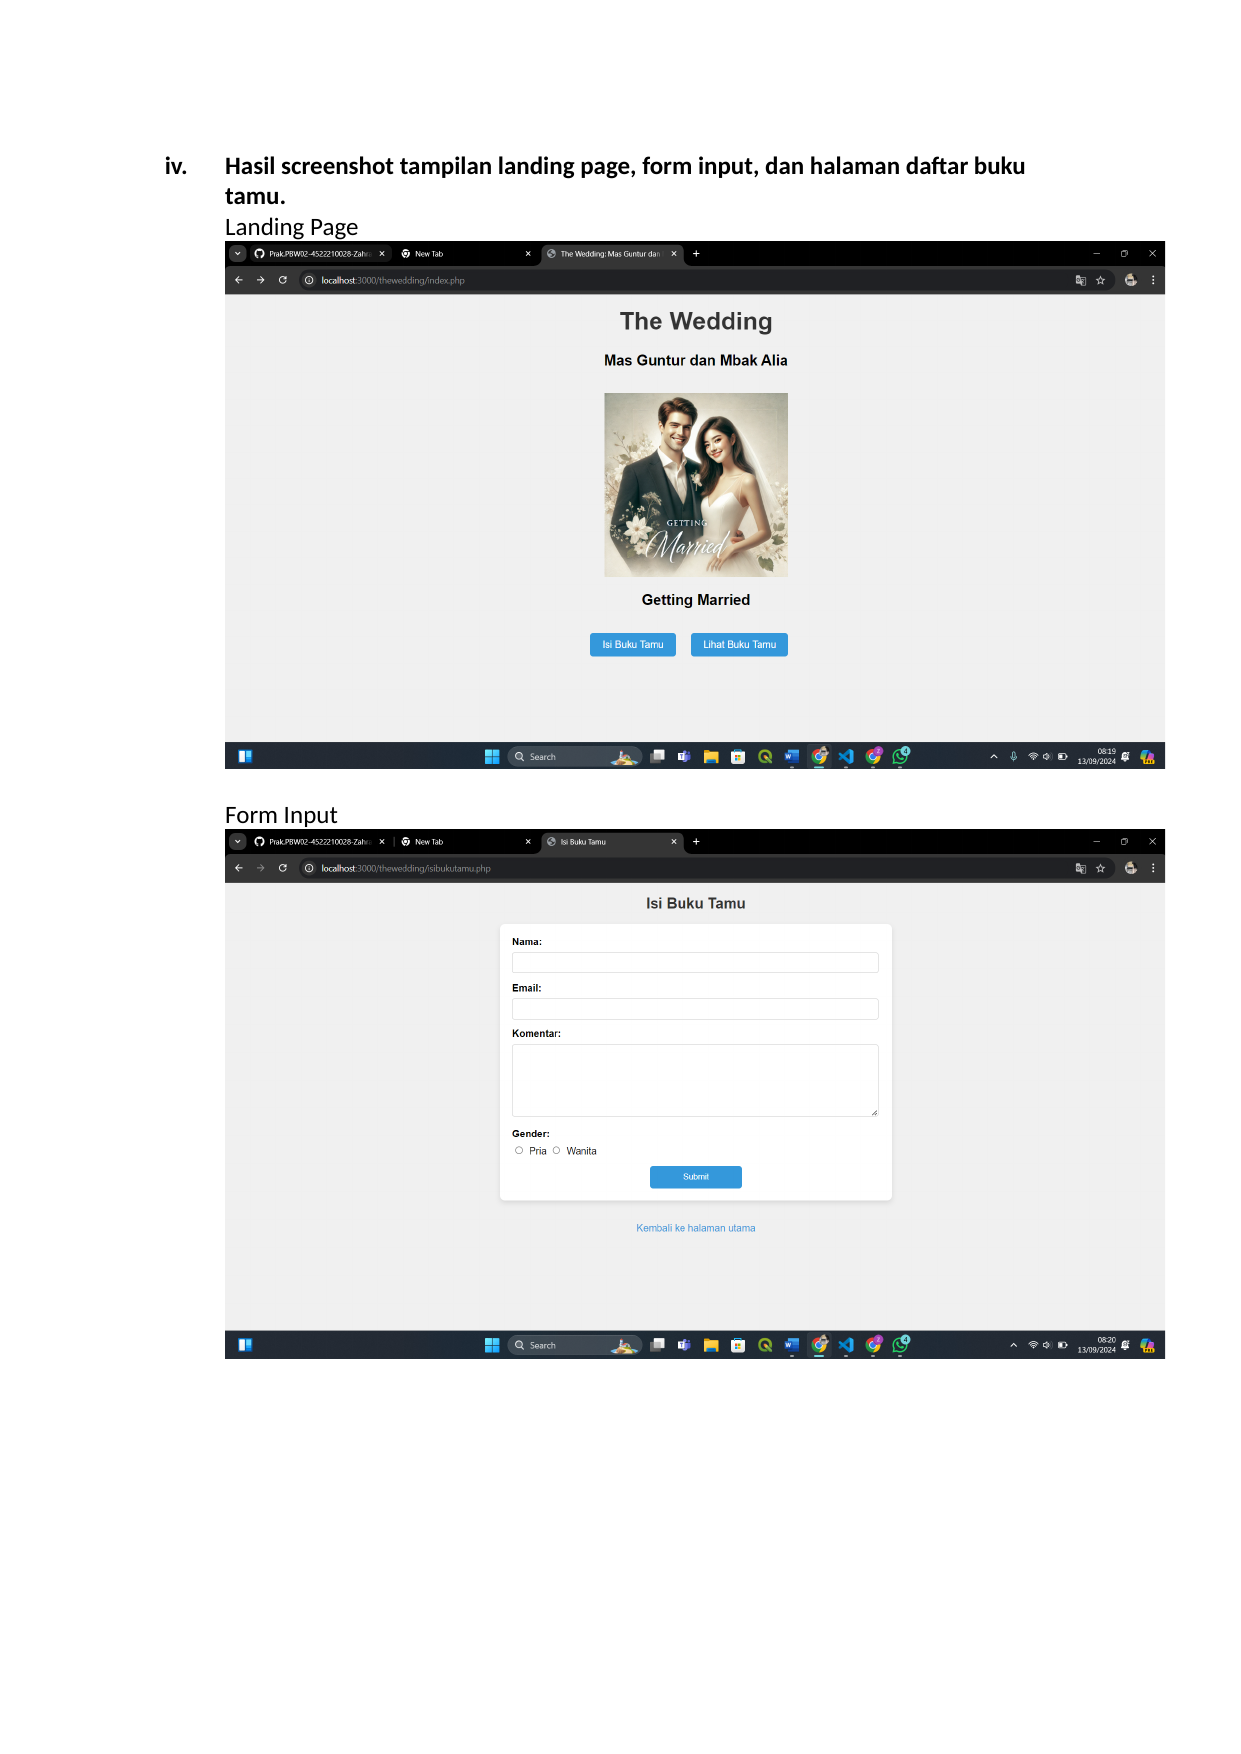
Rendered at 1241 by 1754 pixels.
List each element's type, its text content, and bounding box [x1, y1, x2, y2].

list Landing Page [225, 211, 1090, 241]
picture [225, 829, 1166, 1359]
picture [225, 241, 1166, 769]
list Hasil screenshot tampilan landing page, form input, dan halaman daftar buku tamu. [187, 150, 1090, 211]
list Form Input [225, 799, 1090, 829]
